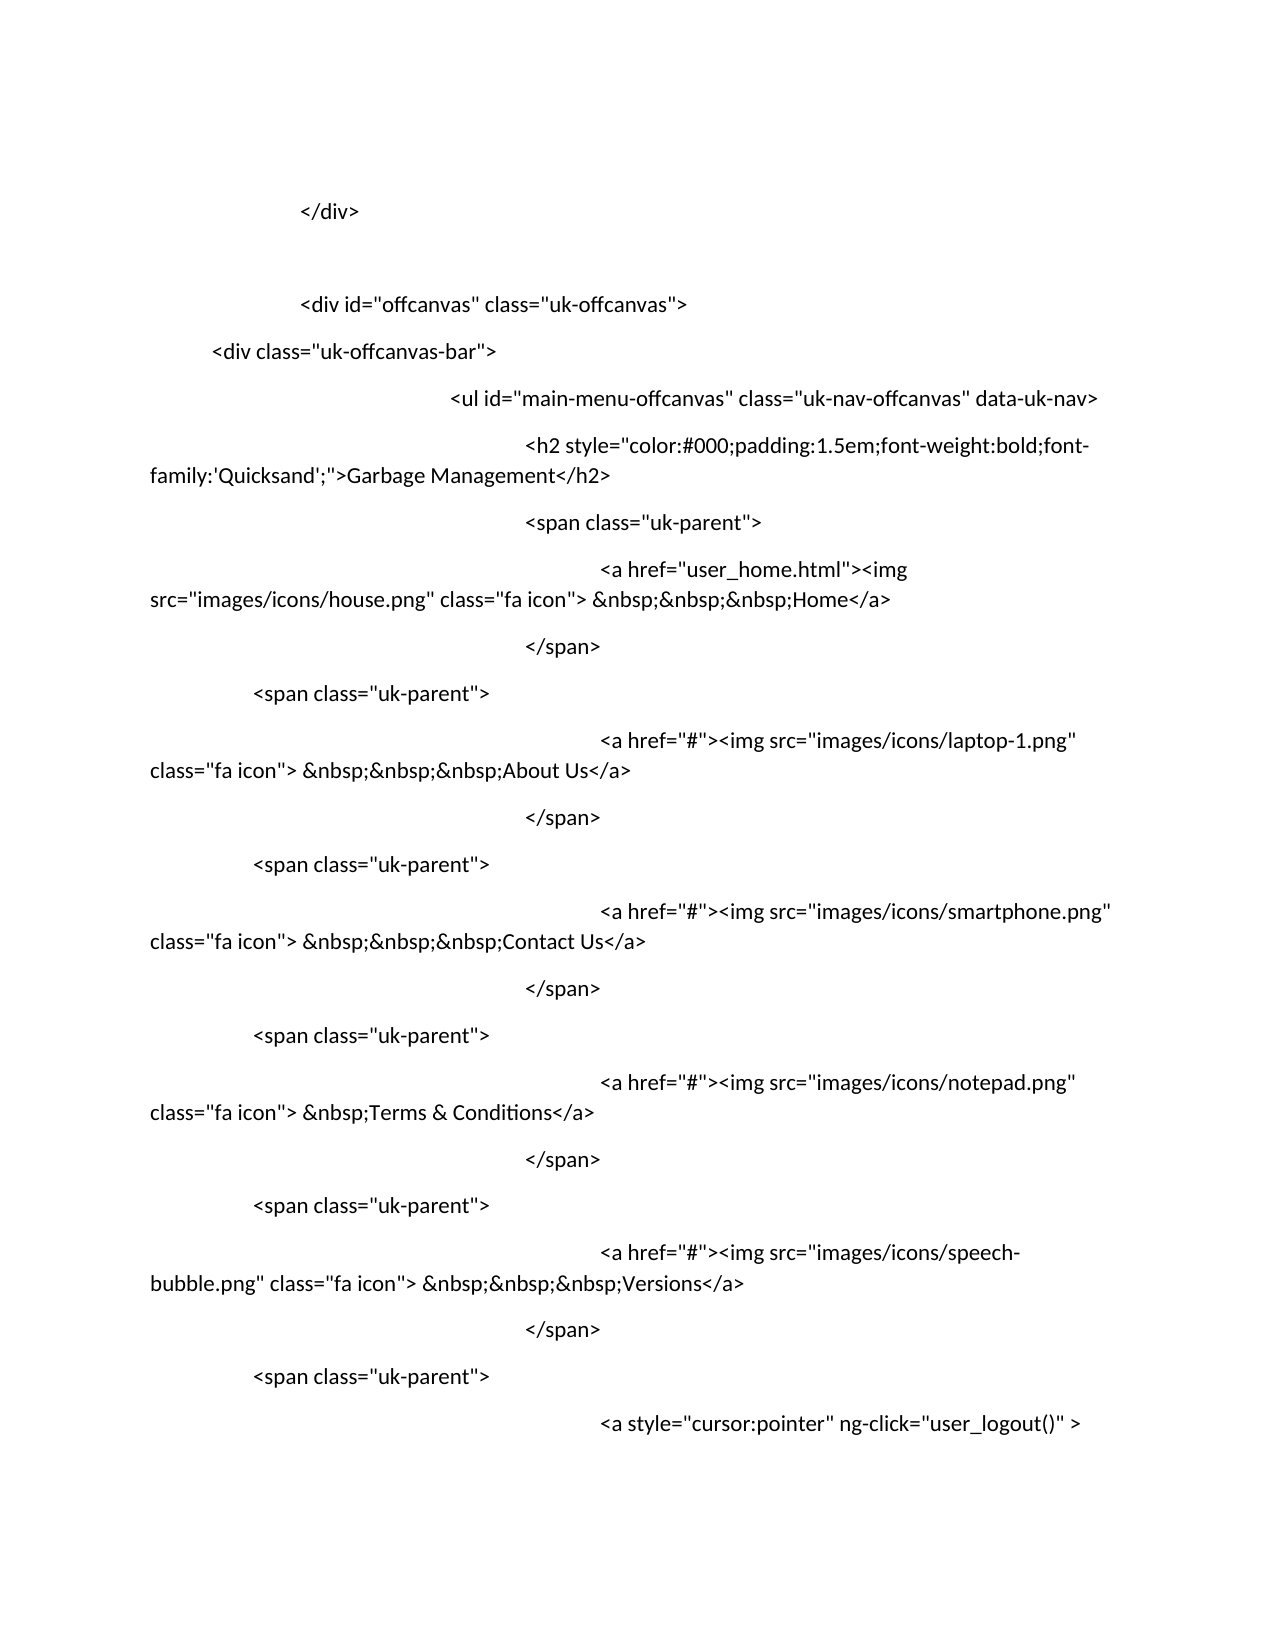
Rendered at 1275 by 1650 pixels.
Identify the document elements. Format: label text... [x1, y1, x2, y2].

text <a style="cursor:pointer" ng-click="user_logout()" > [150, 1409, 1125, 1437]
text <div class="uk-offcanvas-bar"> [150, 337, 1125, 366]
text <span class="uk-parent"> [150, 850, 1125, 878]
text <span class="uk-parent"> [150, 1362, 1125, 1391]
text <ul id="main-menu-offcanvas" class="uk-nav-offcanvas" data-uk-nav> [150, 384, 1125, 412]
text <a href="#"><img src="images/icons/notepad.png" class="fa icon"> &nbsp;Terms & Conditions</a> [150, 1068, 1125, 1126]
text <span class="uk-parent"> [150, 1192, 1125, 1220]
text <span class="uk-parent"> [150, 508, 1125, 536]
text <div id="offcanvas" class="uk-offcanvas"> [150, 291, 1125, 319]
text <span class="uk-parent"> [150, 1021, 1125, 1049]
text <a href="user_home.html"><img src="images/icons/house.png" class="fa icon"> &nbsp;&nbsp;&nbsp;Home</a> [150, 555, 1125, 613]
text </span> [150, 803, 1125, 831]
text <span class="uk-parent"> [150, 679, 1125, 707]
text </span> [150, 1145, 1125, 1173]
text </div> [150, 197, 1125, 225]
text <a href="#"><img src="images/icons/smartphone.png" class="fa icon"> &nbsp;&nbsp;&nbsp;Contact Us</a> [150, 897, 1125, 955]
text </span> [150, 1316, 1125, 1344]
text </span> [150, 632, 1125, 660]
text <h2 style="color:#000;padding:1.5em;font-weight:bold;font-family:'Quicksand';">Garbage Management</h2> [150, 431, 1125, 489]
text </span> [150, 974, 1125, 1002]
text <a href="#"><img src="images/icons/speech-bubble.png" class="fa icon"> &nbsp;&nbsp;&nbsp;Versions</a> [150, 1238, 1125, 1297]
text <a href="#"><img src="images/icons/laptop-1.png" class="fa icon"> &nbsp;&nbsp;&nbsp;About Us</a> [150, 726, 1125, 784]
